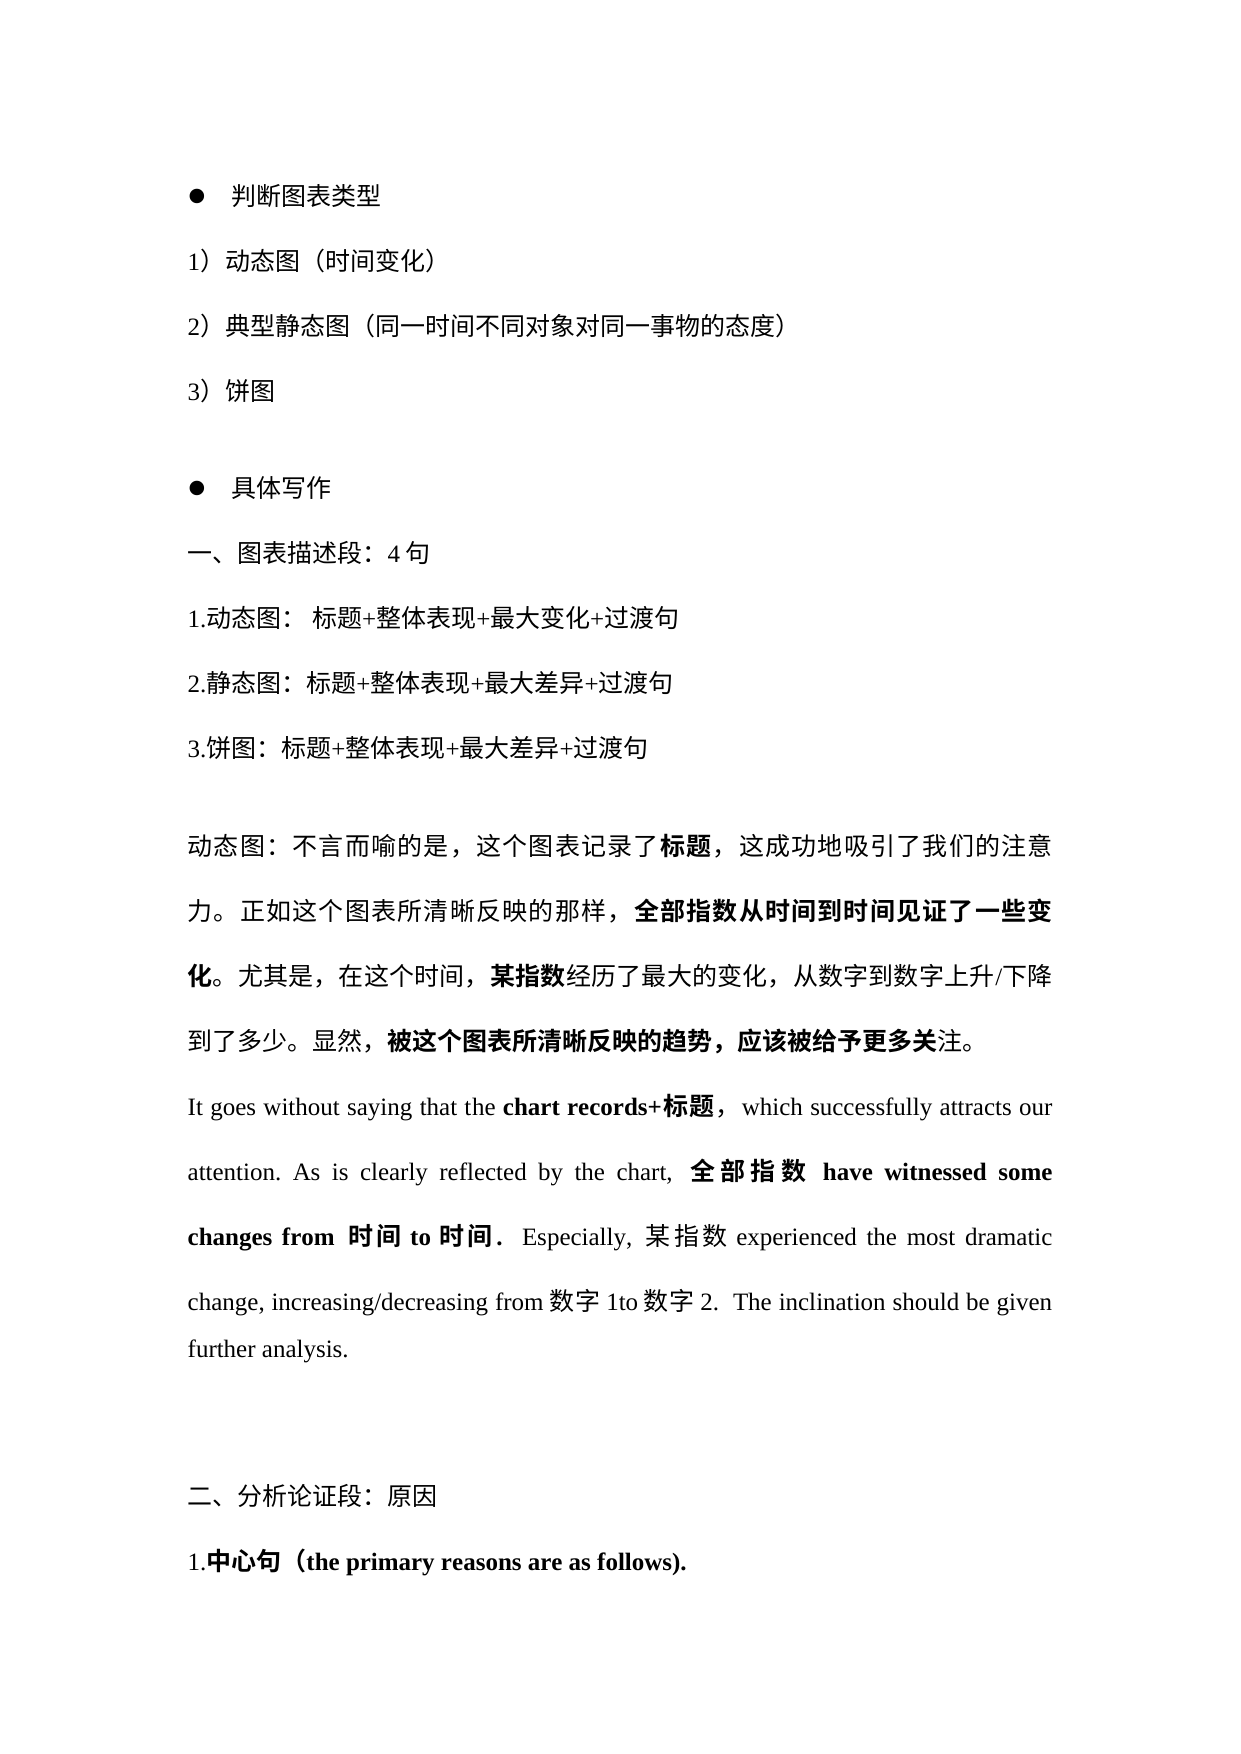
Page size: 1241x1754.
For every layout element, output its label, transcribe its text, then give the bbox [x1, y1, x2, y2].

list 典型静态图（同一时间不同对象对同一事物的态度） [187, 292, 1053, 357]
text 1.动态图： 标题+整体表现+最大变化+过渡句 [187, 584, 1053, 649]
list 判断图表类型 [187, 162, 1053, 227]
text 1.中心句（the primary reasons are as follows). [187, 1527, 1053, 1592]
text It goes without saying that the chart records+标题，which successfully attracts our attention. As is clearly reflected by the chart, 全部指数 have witnessed some changes from 时间to时间. Especially, 某指数experienced the most dramatic change, increasing/decreasing from数字1to数字2. The inclination should be given further analysis. [187, 1072, 1053, 1364]
text 一、图表描述段：4句 [187, 519, 1053, 584]
list 动态图（时间变化） [187, 227, 1053, 292]
list 饼图 [187, 357, 1053, 422]
text 动态图：不言而喻的是，这个图表记录了标题，这成功地吸引了我们的注意力。正如这个图表所清晰反映的那样，全部指数从时间到时间见证了一些变化。尤其是，在这个时间，某指数经历了最大的变化，从数字到数字上升/下降到了多少。显然，被这个图表所清晰反映的趋势，应该被给予更多关注。 [187, 812, 1053, 1072]
text 2.静态图：标题+整体表现+最大差异+过渡句 [187, 649, 1053, 714]
text 3.饼图：标题+整体表现+最大差异+过渡句 [187, 714, 1053, 779]
text 二、分析论证段：原因 [187, 1462, 1053, 1527]
list 具体写作 [187, 454, 1053, 519]
